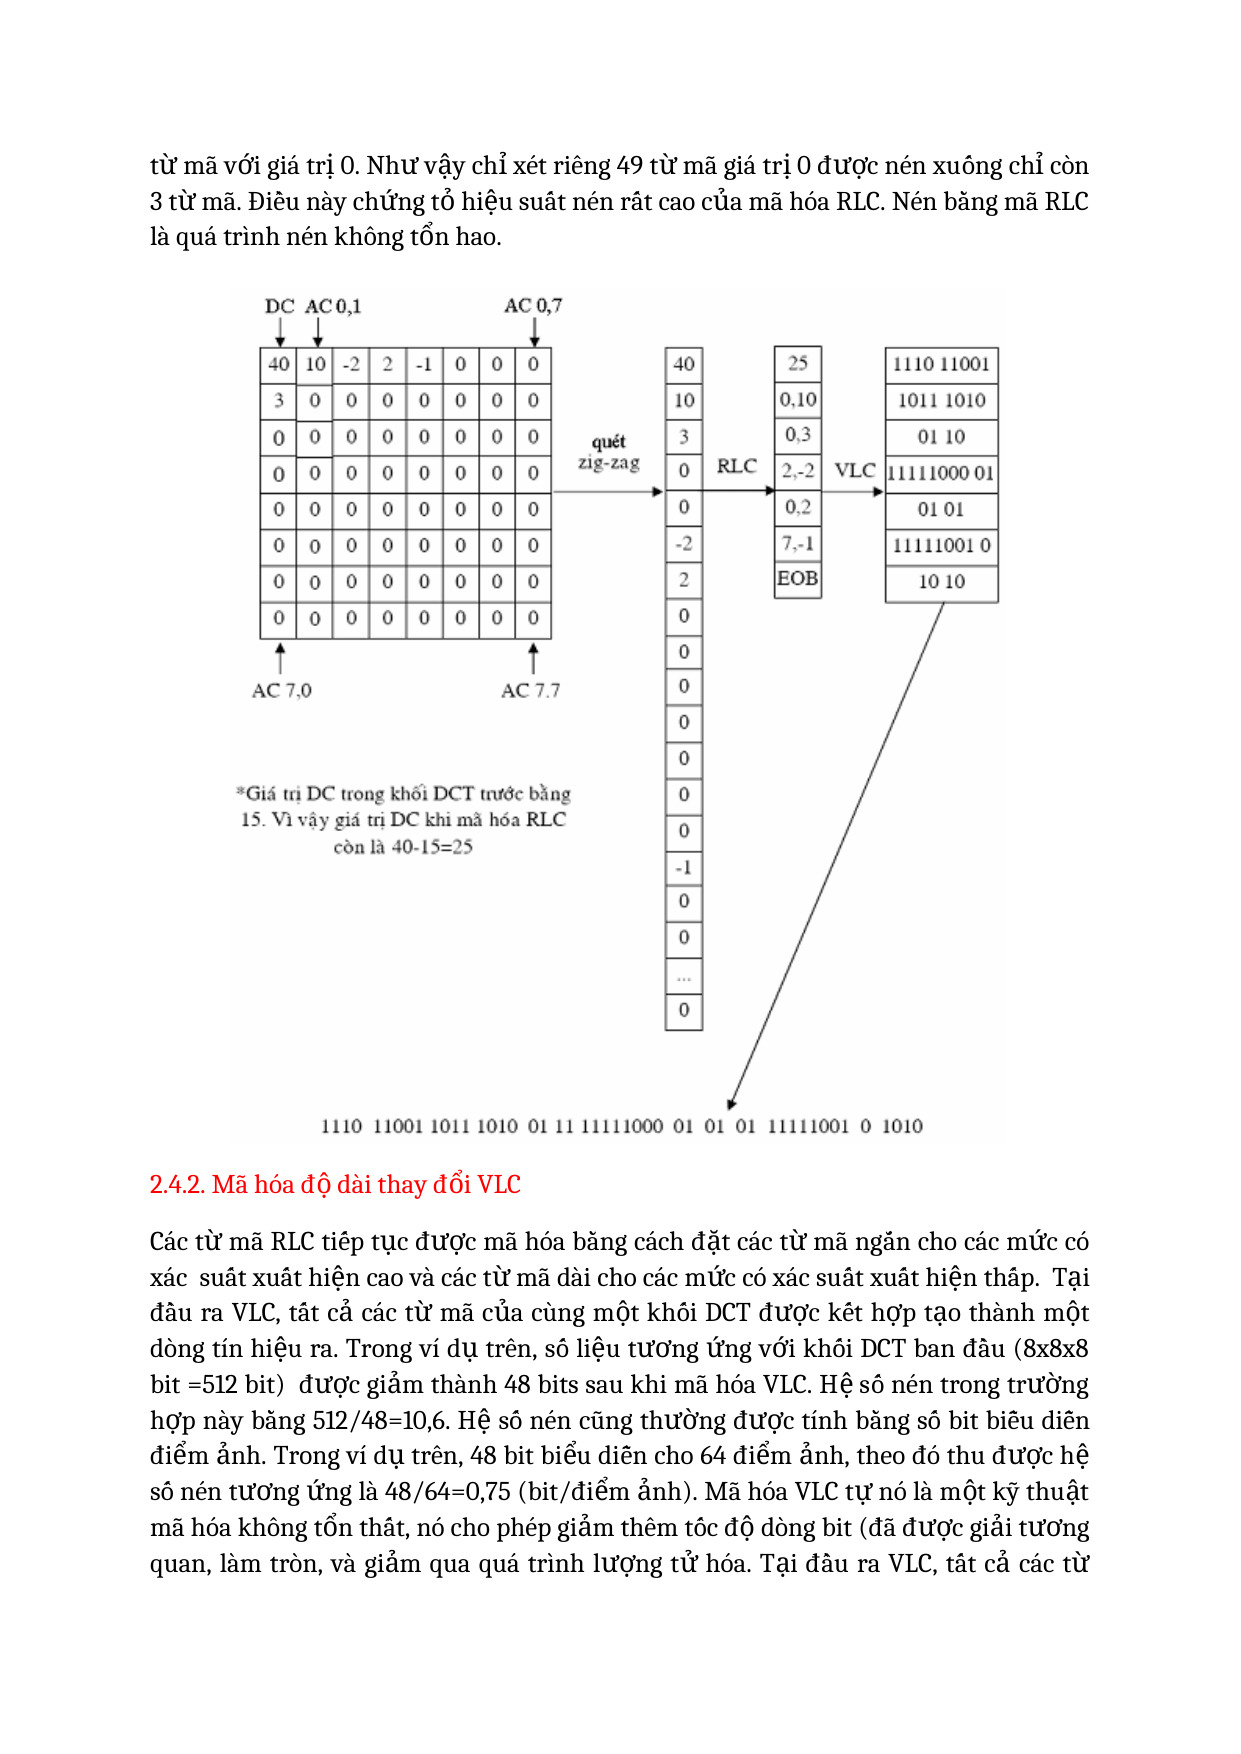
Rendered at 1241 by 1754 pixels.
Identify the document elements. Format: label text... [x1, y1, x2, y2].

picture [191, 278, 1065, 1144]
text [150, 1226, 1090, 1579]
text 2.4.2. Mã hóa độ dài thay đổi VLC [150, 1169, 1090, 1201]
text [150, 150, 1090, 253]
